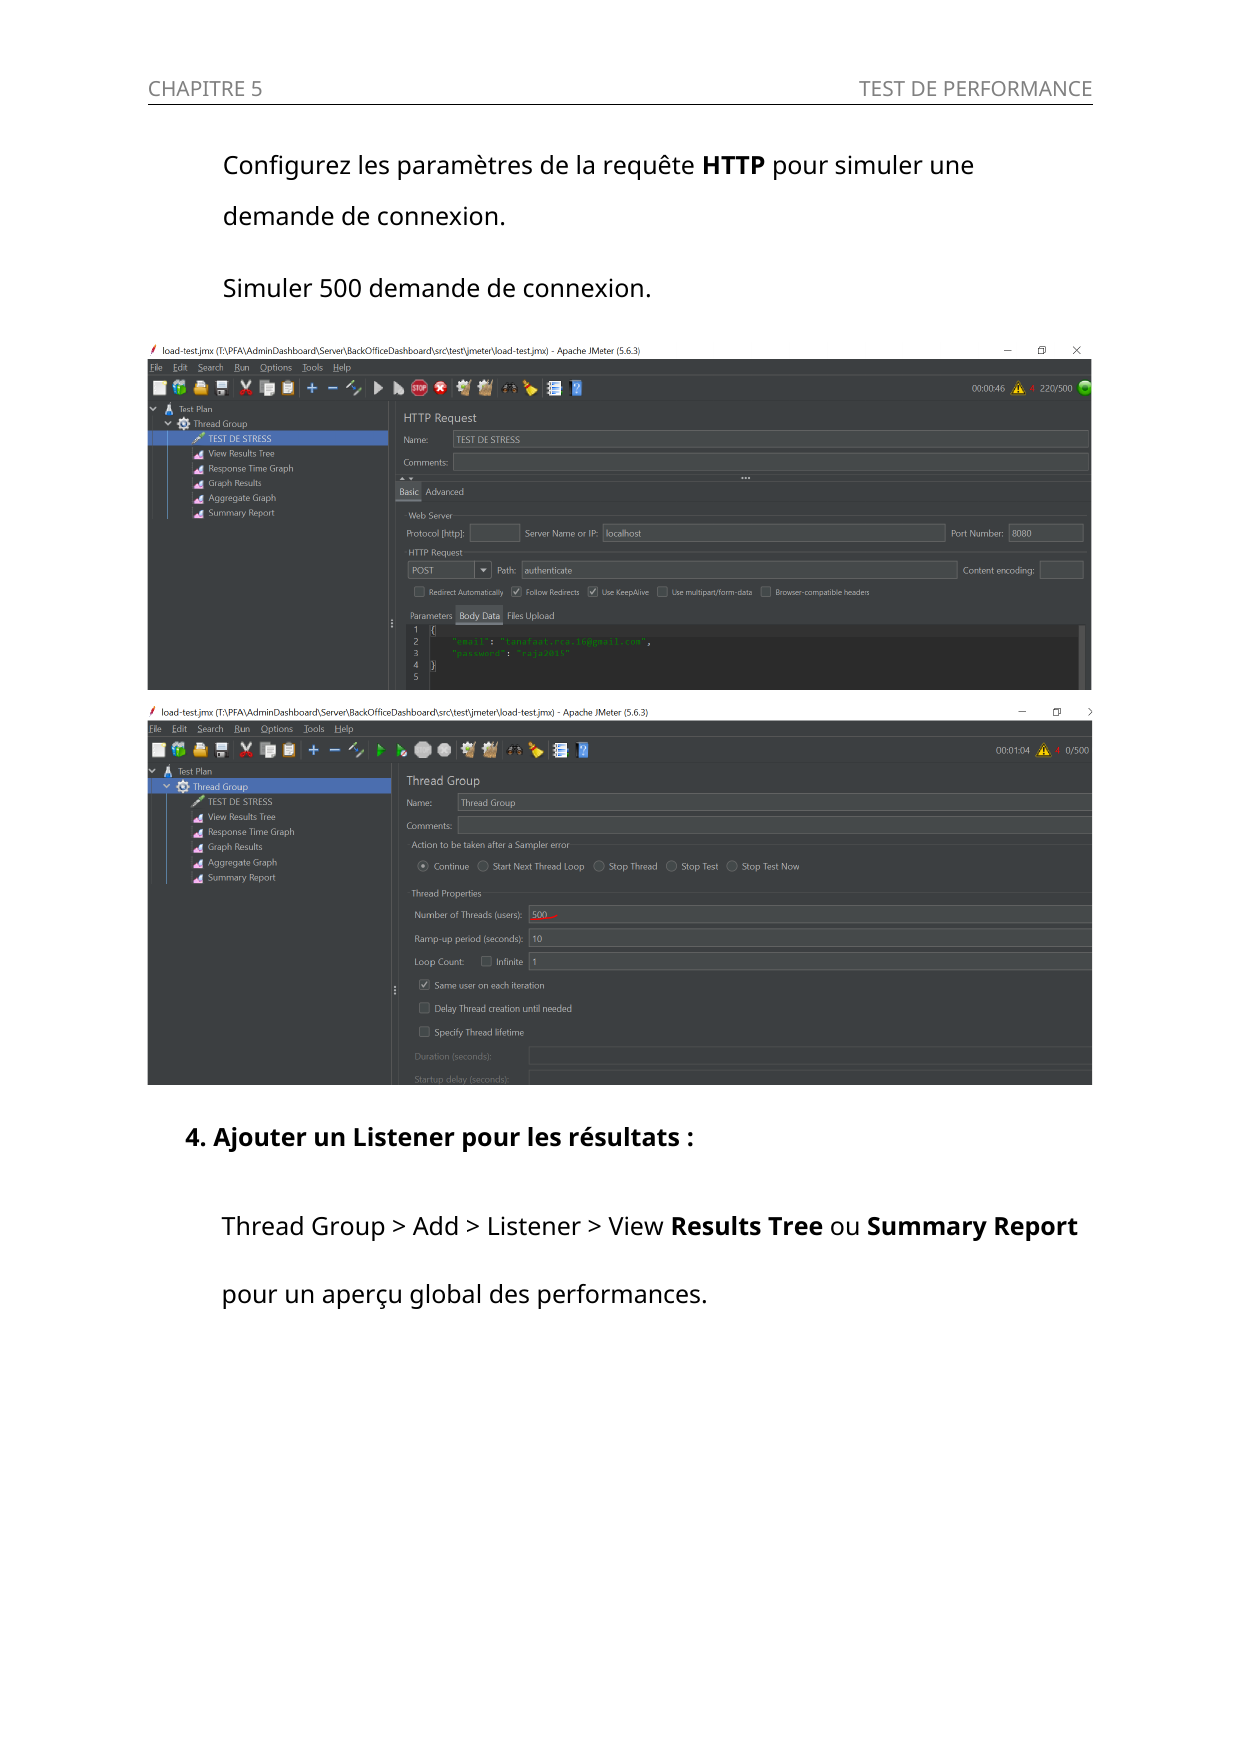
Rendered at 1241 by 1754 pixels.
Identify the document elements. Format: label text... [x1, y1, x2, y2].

text Configurez les paramètres de la requête HTTP pour simuler une demande de connexion. [223, 148, 1093, 233]
text Thread Group > Add > Listener > View Results Tree ou Summary Report pour un aperçu global des performances. [221, 1208, 1093, 1311]
text 4. Ajouter un Listener pour les résultats : [185, 1119, 1093, 1153]
picture [147, 703, 1093, 1085]
text Simuler 500 demande de connexion. [223, 271, 1093, 304]
picture [147, 342, 1092, 690]
